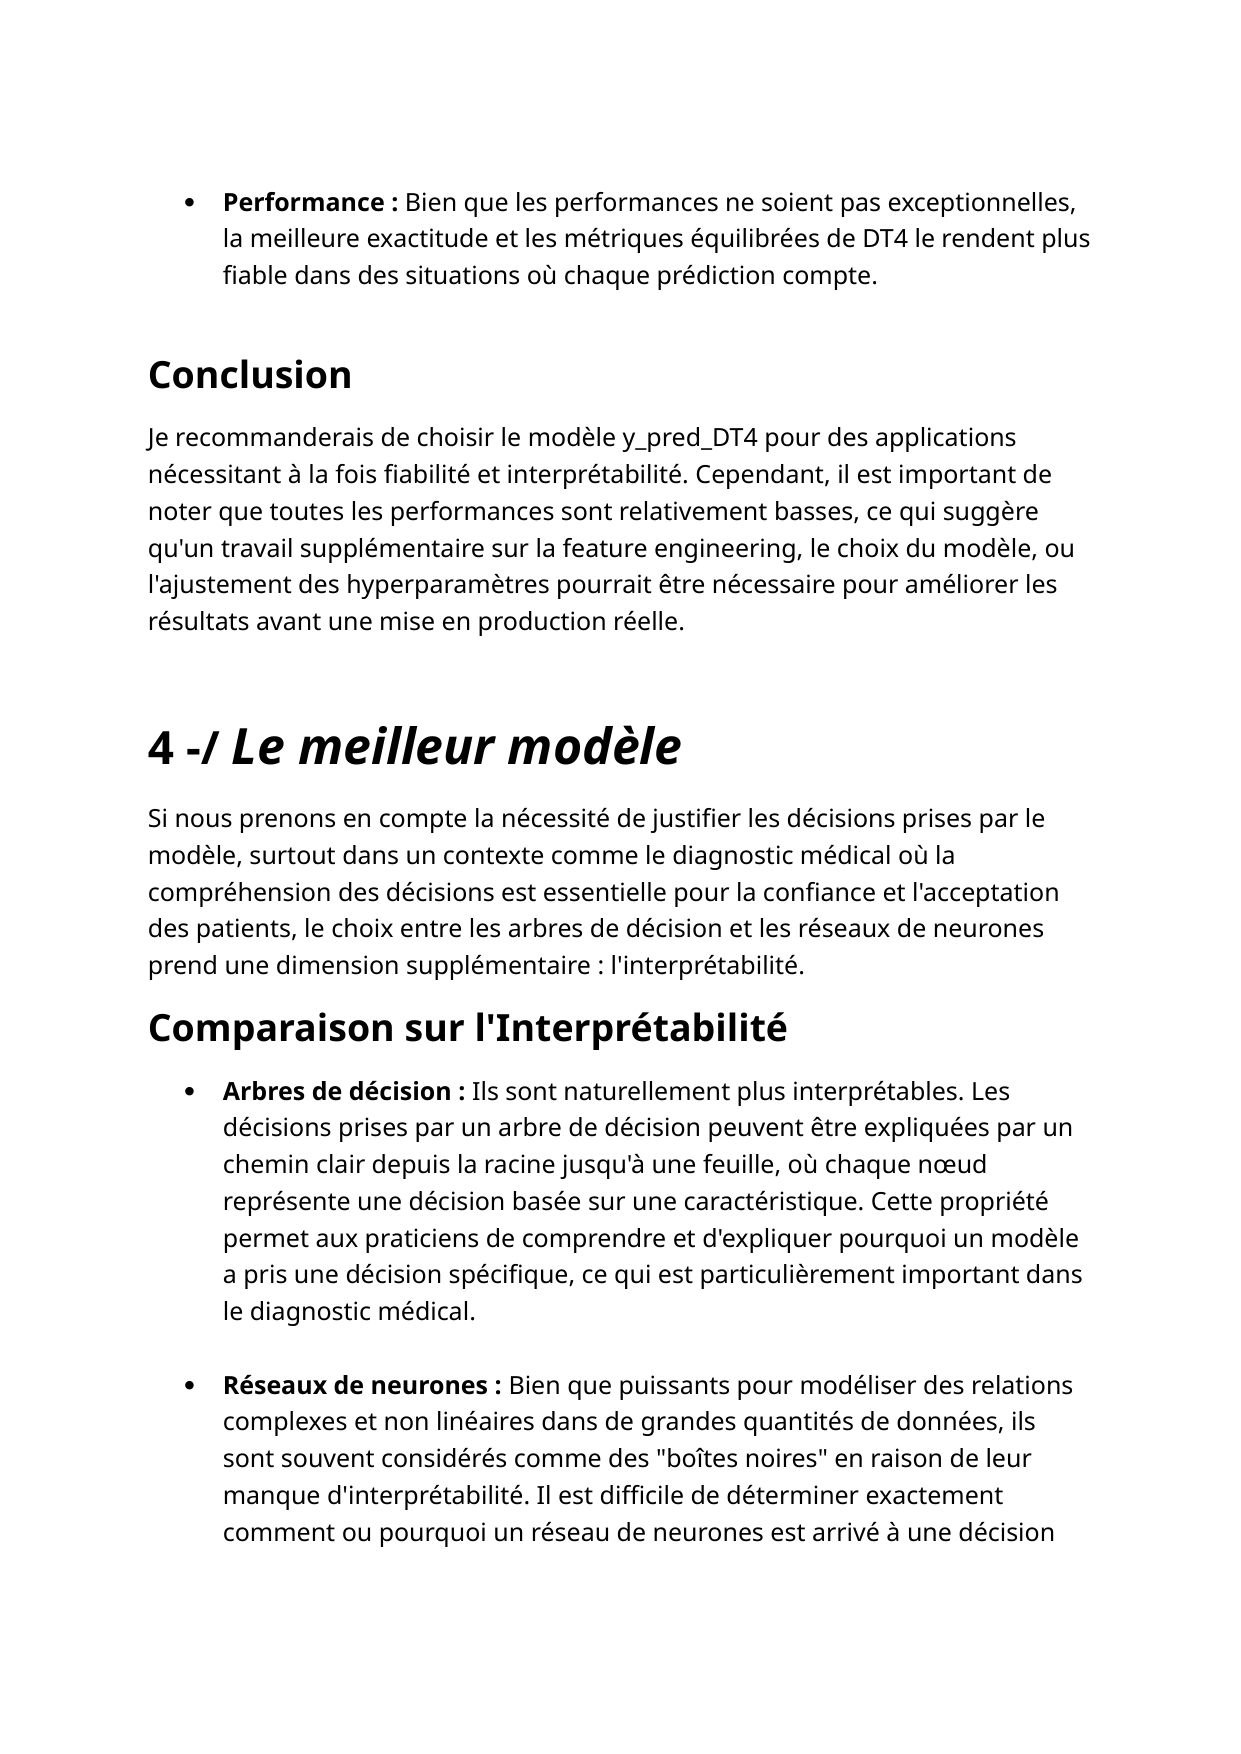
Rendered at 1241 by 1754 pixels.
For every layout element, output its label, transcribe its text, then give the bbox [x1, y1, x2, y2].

text 4 -/ Le meilleur modèle [148, 711, 1093, 779]
text Je recommanderais de choisir le modèle y_pred_DT4 pour des applications nécessitant à la fois fiabilité et interprétabilité. Cependant, il est important de noter que toutes les performances sont relativement basses, ce qui suggère qu'un travail supplémentaire sur la feature engineering, le choix du modèle, ou l'ajustement des hyperparamètres pourrait être nécessaire pour améliorer les résultats avant une mise en production réelle. [148, 420, 1093, 638]
list Performance : Bien que les performances ne soient pas exceptionnelles, la meilleure exactitude et les métriques équilibrées de DT4 le rendent plus fiable dans des situations où chaque prédiction compte. [185, 184, 1093, 292]
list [185, 1367, 1093, 1548]
text Si nous prenons en compte la nécessité de justifier les décisions prises par le modèle, surtout dans un contexte comme le diagnostic médical où la compréhension des décisions est essentielle pour la confiance et l'acceptation des patients, le choix entre les arbres de décision et les réseaux de neurones prend une dimension supplémentaire : l'interprétabilité. [148, 801, 1093, 982]
list Arbres de décision : Ils sont naturellement plus interprétables. Les décisions prises par un arbre de décision peuvent être expliquées par un chemin clair depuis la racine jusqu'à une feuille, où chaque nœud représente une décision basée sur une caractéristique. Cette propriété permet aux praticiens de comprendre et d'expliquer pourquoi un modèle a pris une décision spécifique, ce qui est particulièrement important dans le diagnostic médical. [185, 1073, 1093, 1328]
text Conclusion [148, 348, 1093, 399]
text Comparaison sur l'Interprétabilité [148, 1001, 1093, 1052]
